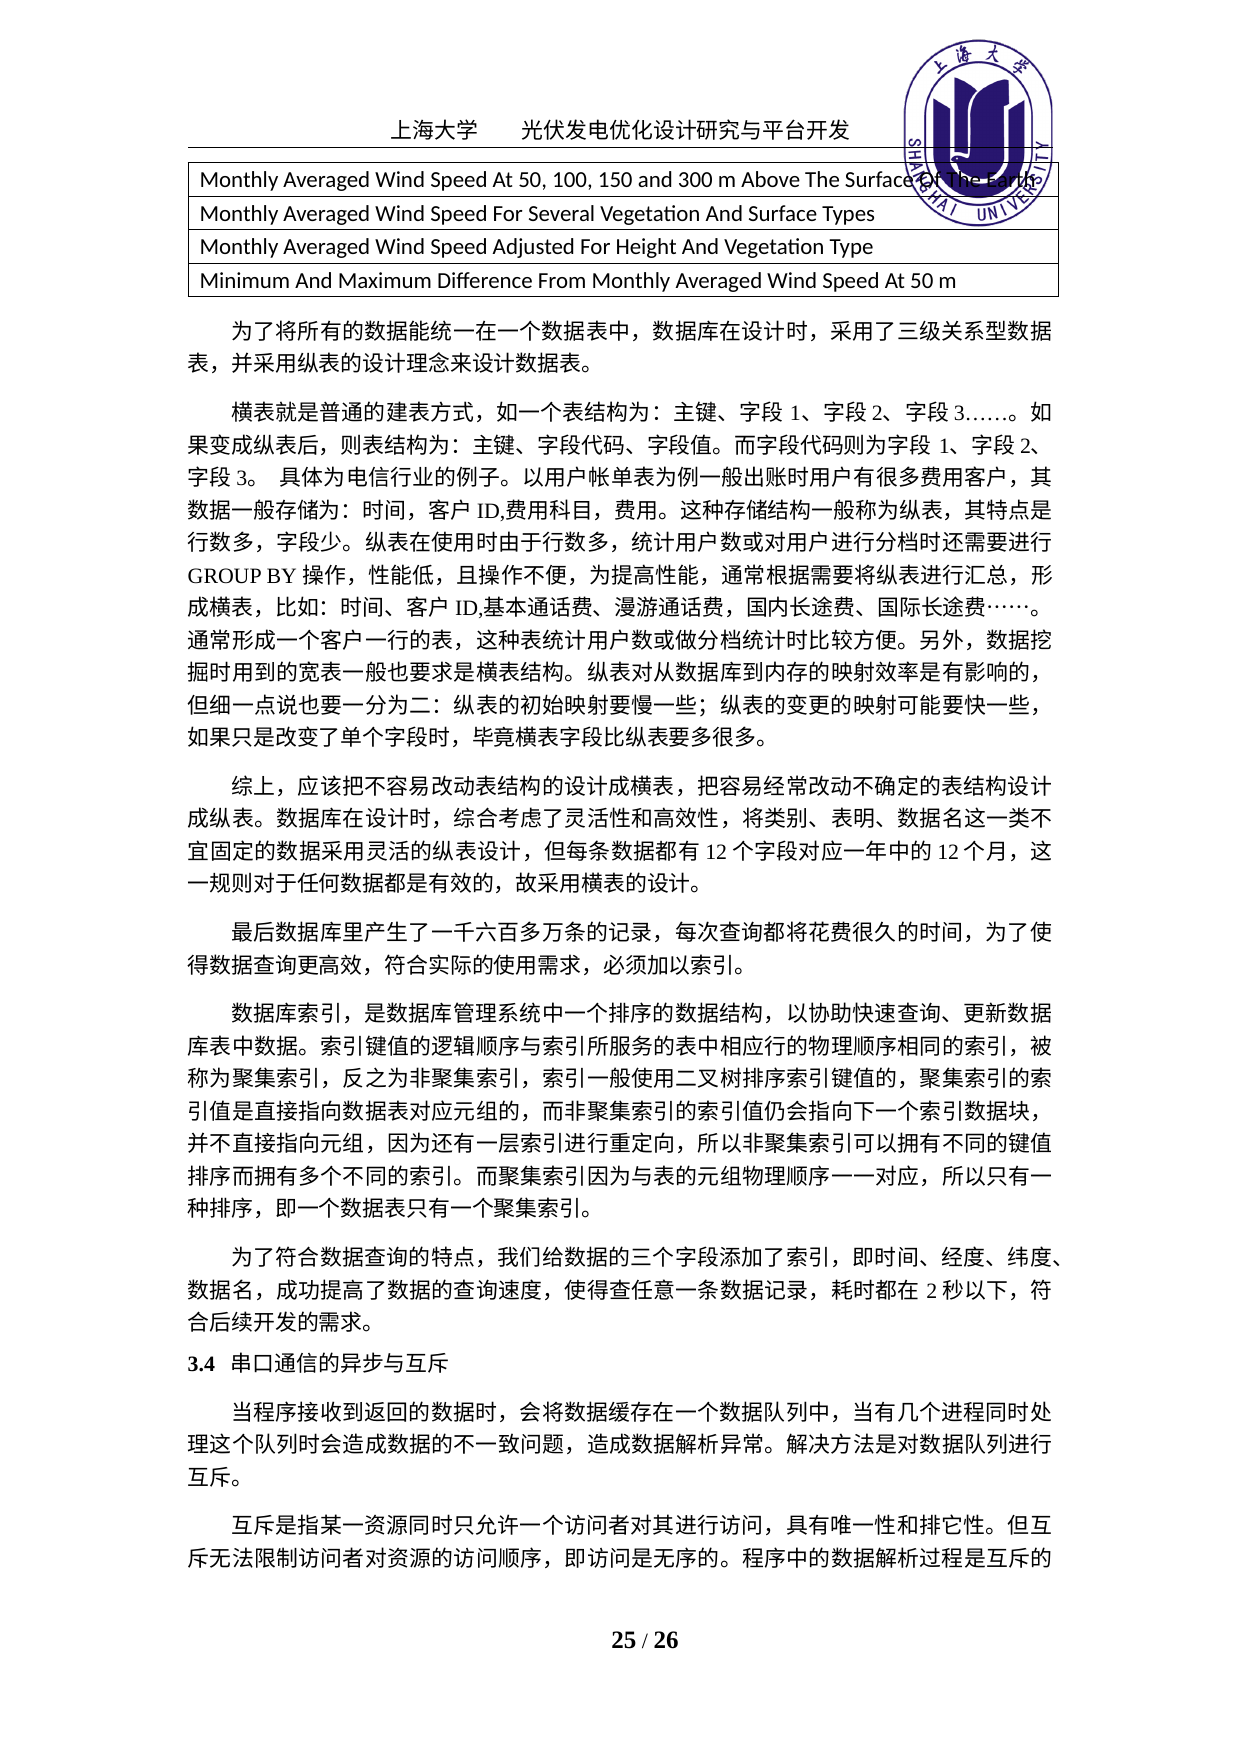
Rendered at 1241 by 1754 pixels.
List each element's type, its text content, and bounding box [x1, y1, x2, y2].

table_cell Monthly Averaged Wind Speed At 50, 100, 150 and 300 m Above The Surface Of The Earth [189, 163, 1058, 196]
text 横表就是普通的建表方式，如一个表结构为：主键、字段1、字段2、字段3……。如果变成纵表后，则表结构为：主键、字段代码、字段值。而字段代码则为字段1、字段2、字段3。 具体为电信行业的例子。以用户帐单表为例一般出账时用户有很多费用客户，其数据一般存储为：时间，客户ID,费用科目，费用。这种存储结构一般称为纵表，其特点是行数多，字段少。纵表在使用时由于行数多，统计用户数或对用户进行分档时还需要进行GROUP BY 操作，性能低，且操作不便，为提高性能，通常根据需要将纵表进行汇总，形成横表，比如：时间、客户ID,基本通话费、漫游通话费，国内长途费、国际长途费……。通常形成一个客户一行的表，这种表统计用户数或做分档统计时比较方便。另外，数据挖掘时用到的宽表一般也要求是横表结构。纵表对从数据库到内存的映射效率是有影响的，但细一点说也要一分为二：纵表的初始映射要慢一些；纵表的变更的映射可能要快一些，如果只是改变了单个字段时，毕竟横表字段比纵表要多很多。 [187, 395, 1053, 752]
text 为了将所有的数据能统一在一个数据表中，数据库在设计时，采用了三级关系型数据表，并采用纵表的设计理念来设计数据表。 [187, 313, 1053, 378]
text 数据库索引，是数据库管理系统中一个排序的数据结构，以协助快速查询、更新数据库表中数据。索引键值的逻辑顺序与索引所服务的表中相应行的物理顺序相同的索引，被称为聚集索引，反之为非聚集索引，索引一般使用二叉树排序索引键值的，聚集索引的索引值是直接指向数据表对应元组的，而非聚集索引的索引值仍会指向下一个索引数据块，并不直接指向元组，因为还有一层索引进行重定向，所以非聚集索引可以拥有不同的键值排序而拥有多个不同的索引。而聚集索引因为与表的元组物理顺序一一对应，所以只有一种排序，即一个数据表只有一个聚集索引。 [187, 996, 1053, 1223]
text 当程序接收到返回的数据时，会将数据缓存在一个数据队列中，当有几个进程同时处理这个队列时会造成数据的不一致问题，造成数据解析异常。解决方法是对数据队列进行互斥。 [187, 1394, 1053, 1492]
table_cell Minimum And Maximum Difference From Monthly Averaged Wind Speed At 50 m [189, 264, 1058, 296]
text 综上，应该把不容易改动表结构的设计成横表，把容易经常改动不确定的表结构设计成纵表。数据库在设计时，综合考虑了灵活性和高效性，将类别、表明、数据名这一类不宜固定的数据采用灵活的纵表设计，但每条数据都有12个字段对应一年中的12个月，这一规则对于任何数据都是有效的，故采用横表的设计。 [187, 768, 1053, 898]
text 互斥是指某一资源同时只允许一个访问者对其进行访问，具有唯一性和排它性。但互斥无法限制访问者对资源的访问顺序，即访问是无序的。程序中的数据解析过程是互斥的，对于接收到的数据，同一时间只能有一个数据解析函数进行解析。 [187, 1508, 1053, 1573]
text 最后数据库里产生了一千六百多万条的记录，每次查询都将花费很久的时间，为了使得数据查询更高效，符合实际的使用需求，必须加以索引。 [187, 915, 1053, 980]
text 为了符合数据查询的特点，我们给数据的三个字段添加了索引，即时间、经度、纬度、数据名，成功提高了数据的查询速度，使得查任意一条数据记录，耗时都在2秒以下，符合后续开发的需求。 [187, 1240, 1053, 1337]
table_cell Monthly Averaged Wind Speed Adjusted For Height And Vegetation Type [189, 230, 1058, 263]
picture [902, 38, 1053, 147]
picture [902, 148, 1053, 162]
subtitle 串口通信的异步与互斥 [187, 1345, 1053, 1378]
table_cell Monthly Averaged Wind Speed For Several Vegetation And Surface Types [189, 197, 1058, 229]
